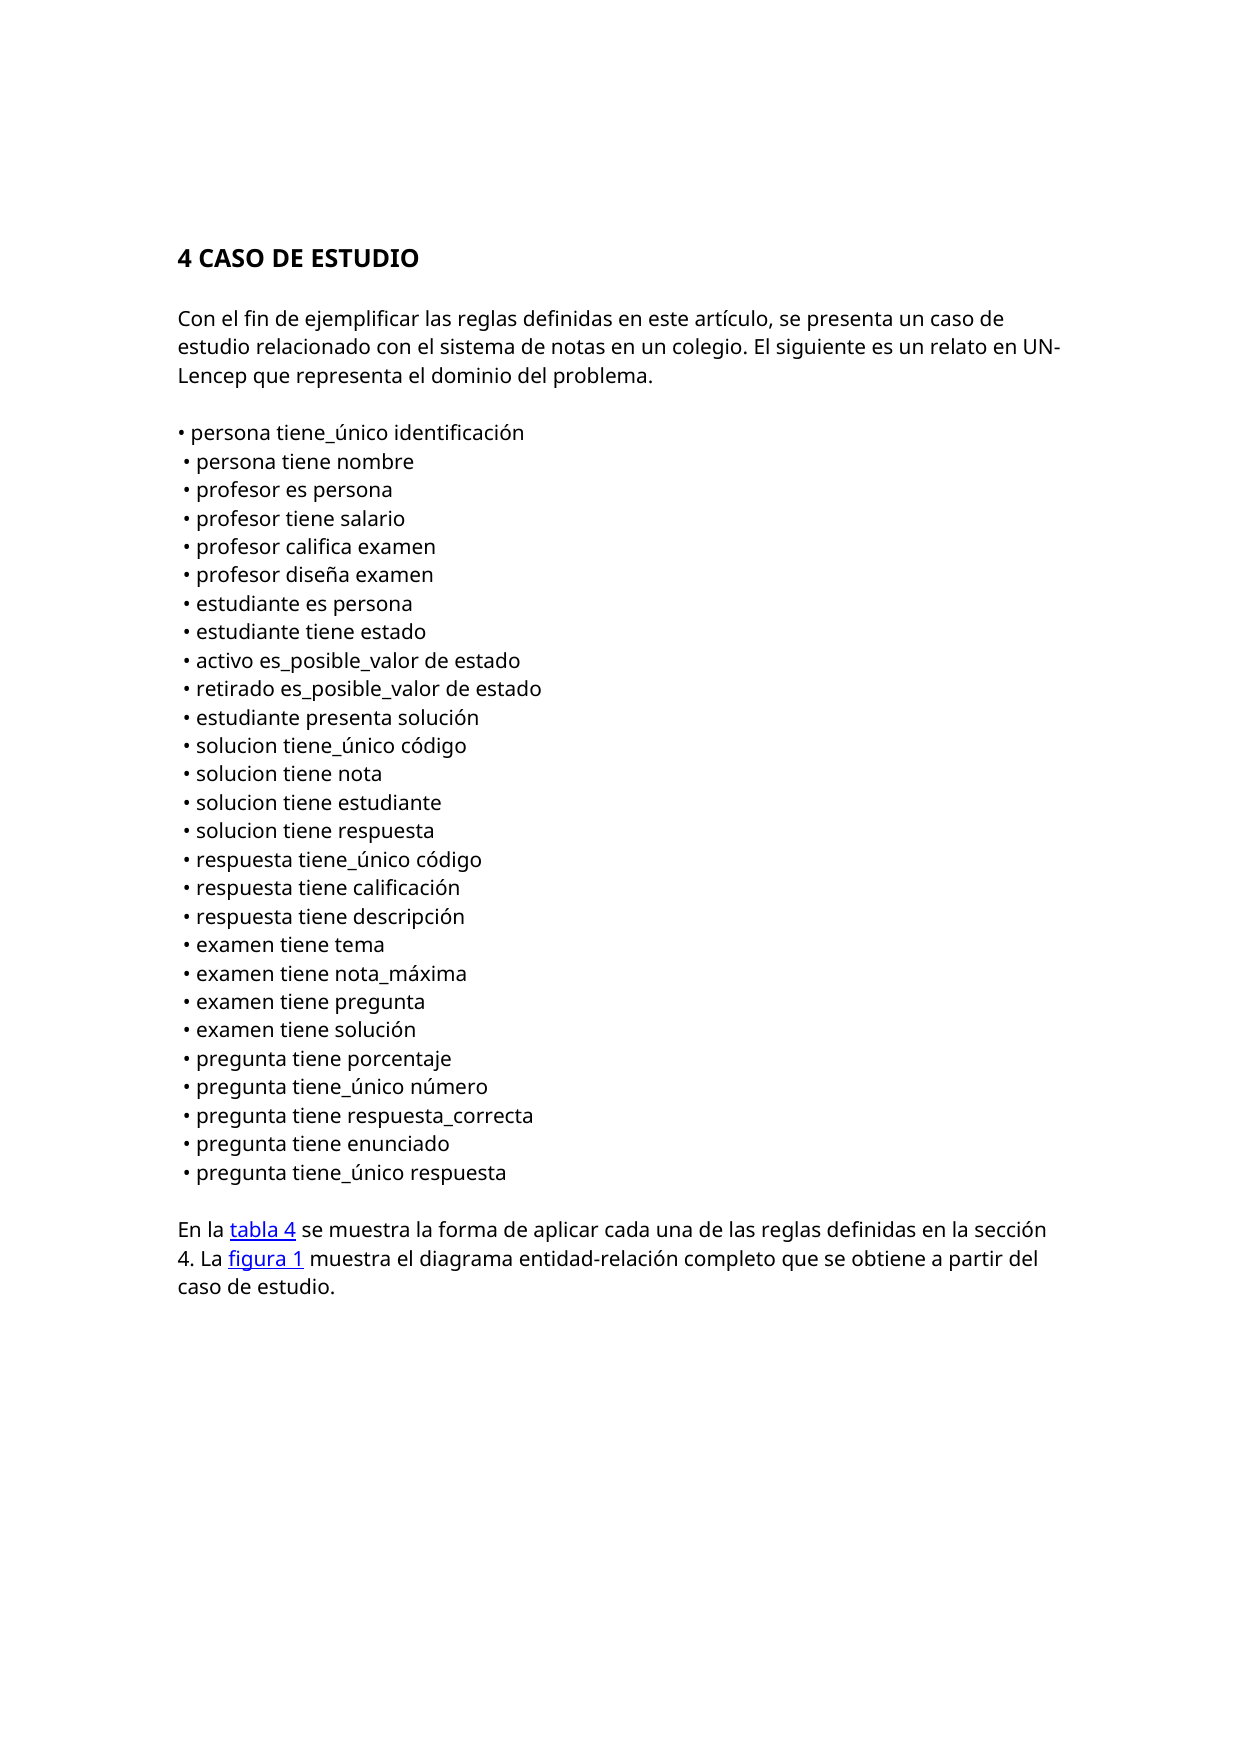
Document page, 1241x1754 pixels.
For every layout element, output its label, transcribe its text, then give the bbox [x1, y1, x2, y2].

text 4 CASO DE ESTUDIO [177, 241, 1063, 275]
text En la tabla 4 se muestra la forma de aplicar cada una de las reglas definidas en la sección 4. La figura 1 muestra el diagrama entidad-relación completo que se obtiene a partir del caso de estudio. [177, 1215, 1063, 1301]
text • persona tiene_único identificación • persona tiene nombre • profesor es persona • profesor tiene salario • profesor califica examen • profesor diseña examen • estudiante es persona • estudiante tiene estado • activo es_posible_valor de estado • retirado es_posible_valor de estado • estudiante presenta solución • solucion tiene_único código • solucion tiene nota • solucion tiene estudiante • solucion tiene respuesta • respuesta tiene_único código • respuesta tiene calificación • respuesta tiene descripción • examen tiene tema • examen tiene nota_máxima • examen tiene pregunta • examen tiene solución • pregunta tiene porcentaje • pregunta tiene_único número • pregunta tiene respuesta_correcta • pregunta tiene enunciado • pregunta tiene_único respuesta [177, 418, 1063, 1186]
text Con el fin de ejemplificar las reglas definidas en este artículo, se presenta un caso de estudio relacionado con el sistema de notas en un colegio. El siguiente es un relato en UN-Lencep que representa el dominio del problema. [177, 304, 1063, 389]
